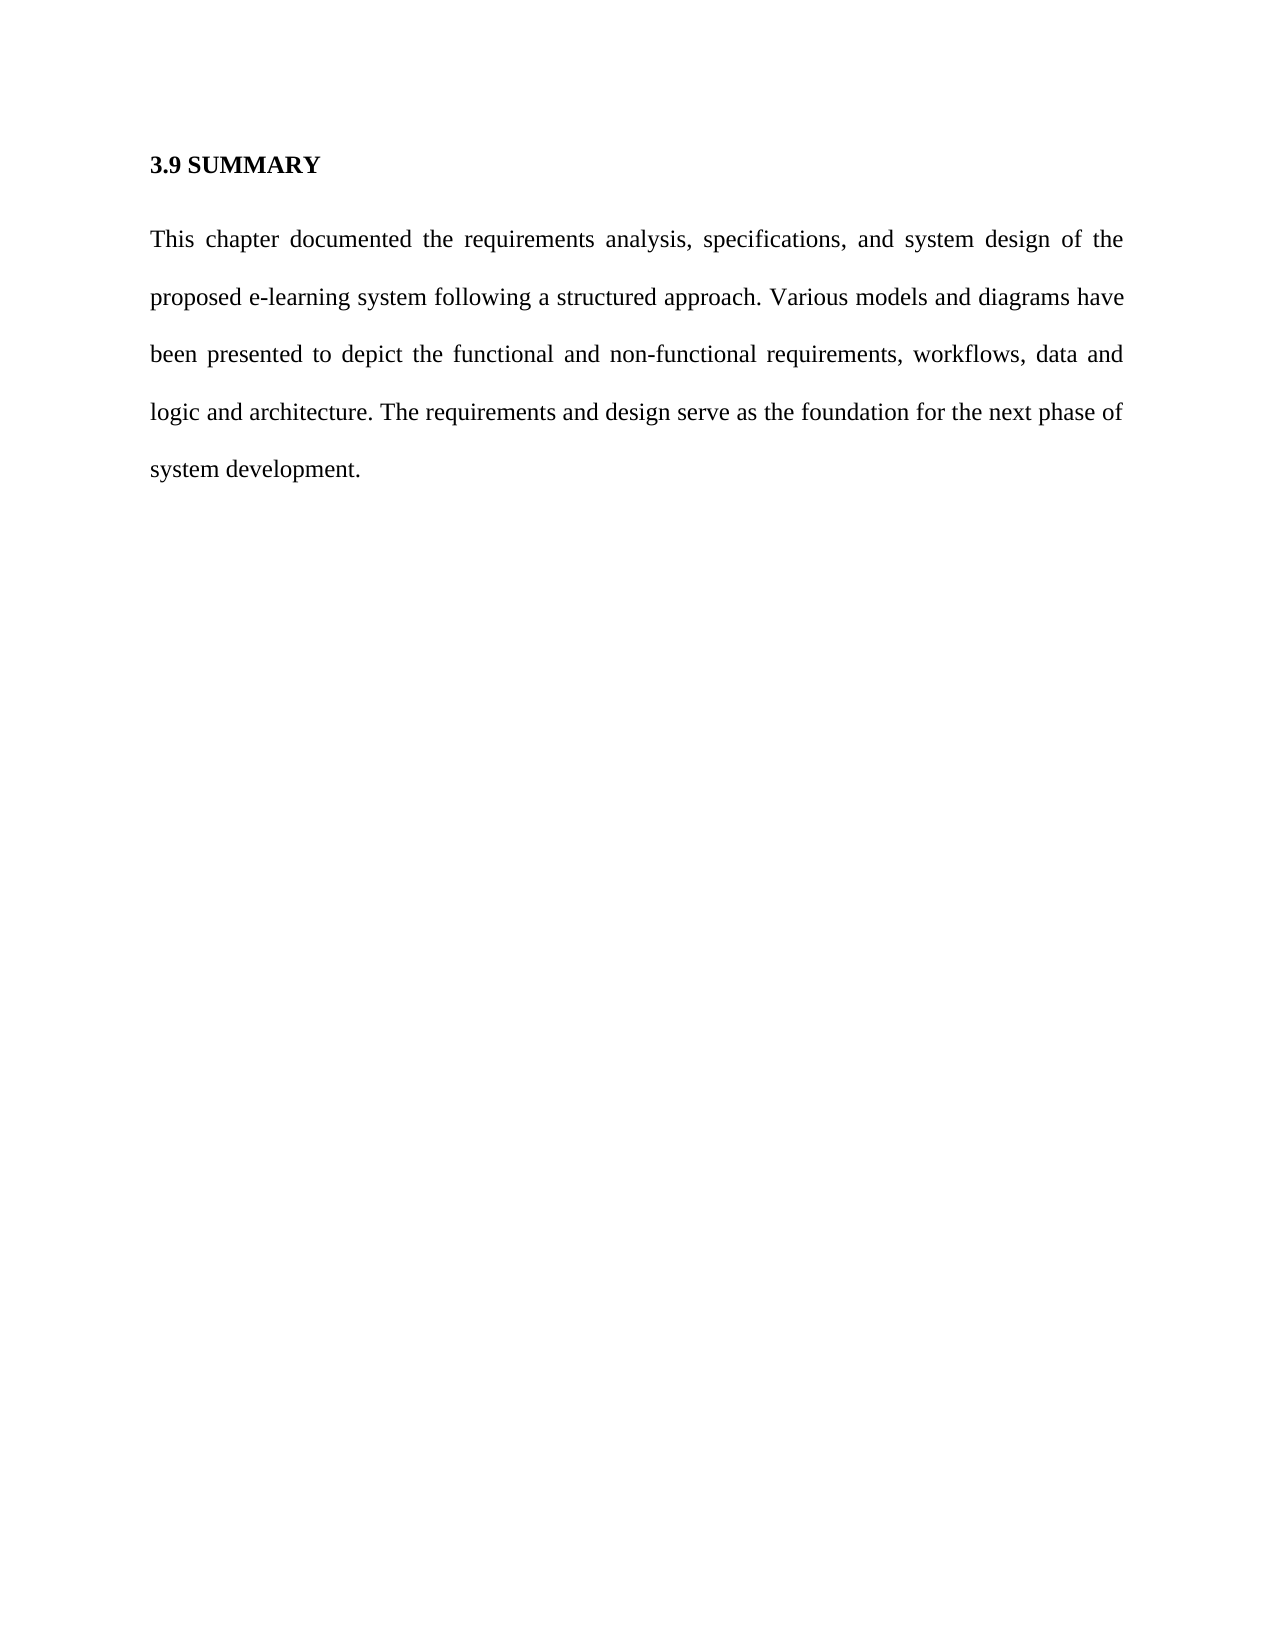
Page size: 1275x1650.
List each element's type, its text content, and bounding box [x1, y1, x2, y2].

text 3.9 SUMMARY [150, 150, 1125, 179]
text This chapter documented the requirements analysis, specifications, and system design of the proposed e-learning system following a structured approach. Various models and diagrams have been presented to depict the functional and non-functional requirements, workflows, data and logic and architecture. The requirements and design serve as the foundation for the next phase of system development. [150, 224, 1125, 483]
